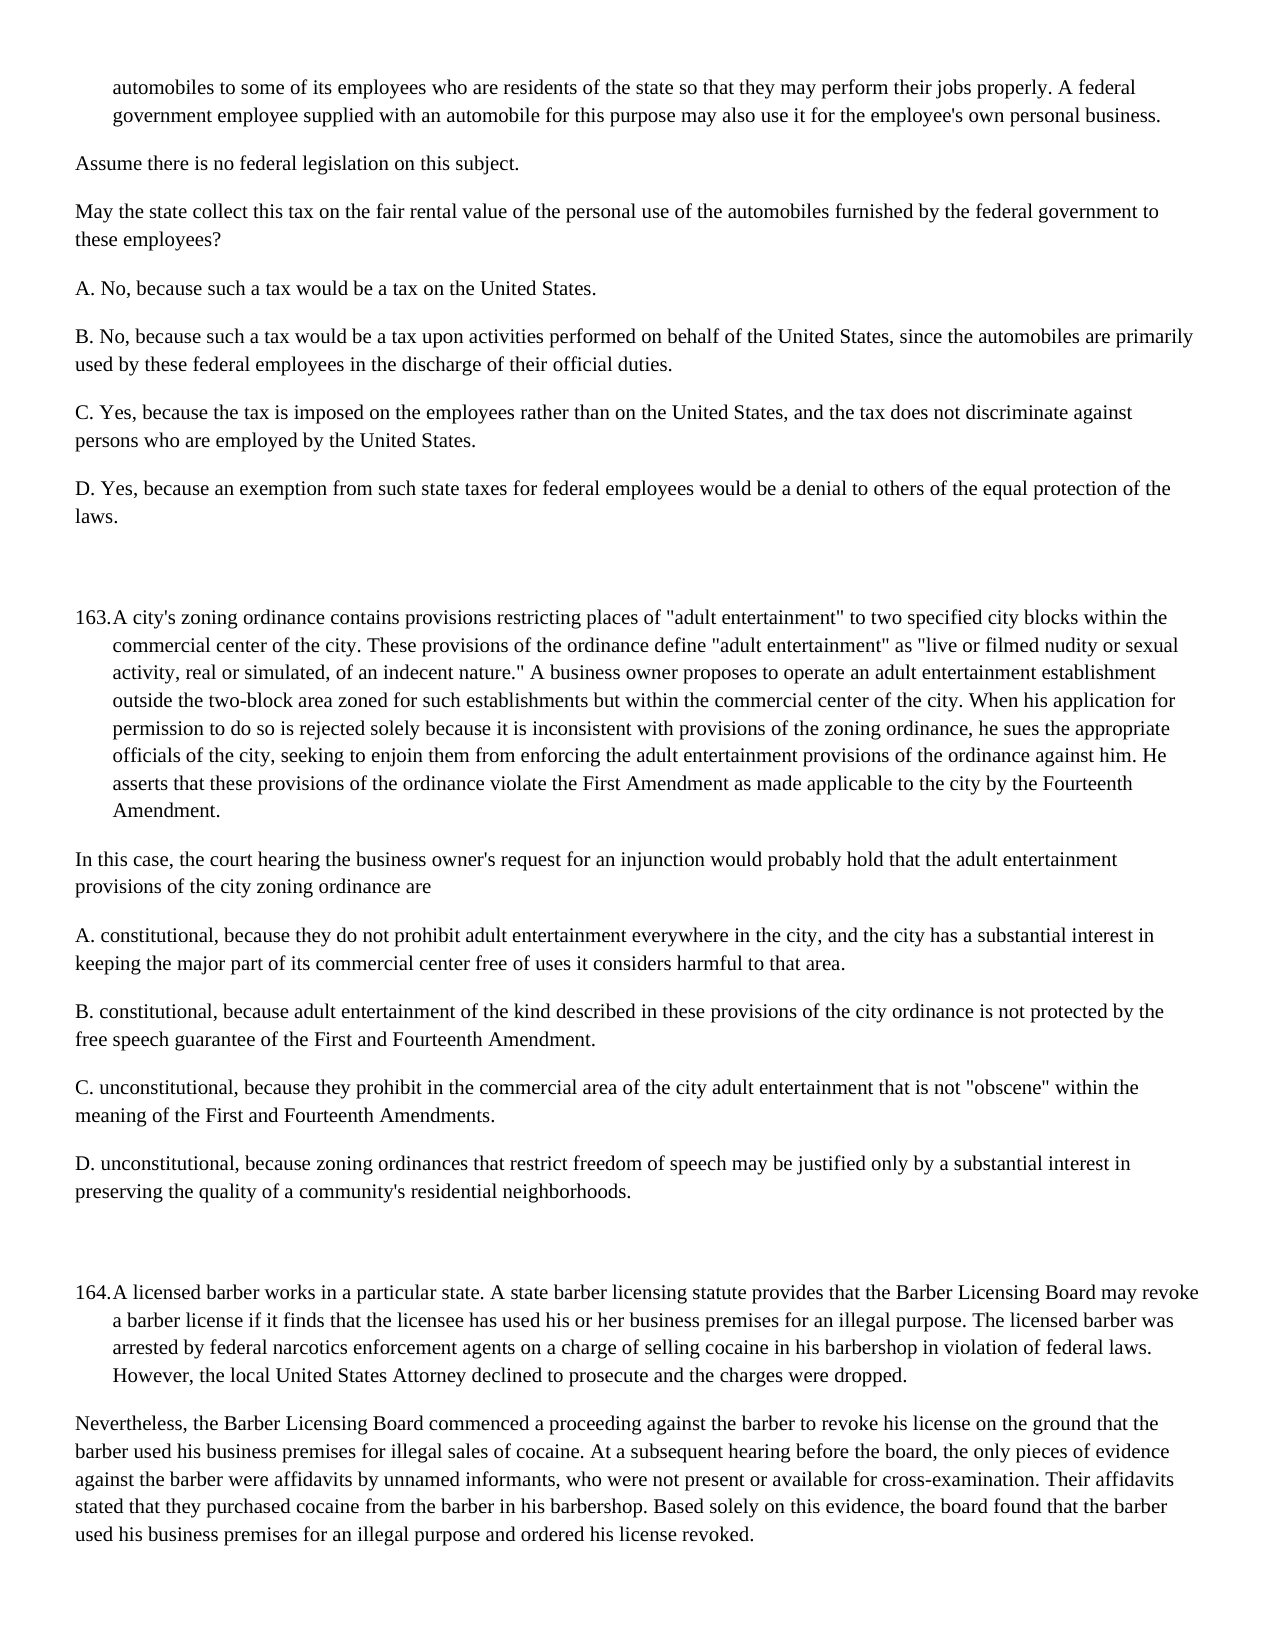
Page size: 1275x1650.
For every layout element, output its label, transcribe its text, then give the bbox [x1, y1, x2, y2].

text A. No, because such a tax would be a tax on the United States. [75, 276, 1200, 299]
text Nevertheless, the Barber Licensing Board commenced a proceeding against the barber to revoke his license on the ground that the barber used his business premises for illegal sales of cocaine. At a subsequent hearing before the board, the only pieces of evidence against the barber were affidavits by unnamed informants, who were not present or available for cross-examination. Their affidavits stated that they purchased cocaine from the barber in his barbershop. Based solely on this evidence, the board found that the barber used his business premises for an illegal purpose and ordered his license revoked. [75, 1411, 1200, 1546]
list A city's zoning ordinance contains provisions restricting places of "adult entertainment" to two specified city blocks within the commercial center of the city. These provisions of the ordinance define "adult entertainment" as "live or filmed nudity or sexual activity, real or simulated, of an indecent nature." A business owner proposes to operate an adult entertainment establishment outside the two-block area zoned for such establishments but within the commercial center of the city. When his application for permission to do so is rejected solely because it is inconsistent with provisions of the zoning ordinance, he sues the appropriate officials of the city, seeking to enjoin them from enforcing the adult entertainment provisions of the ordinance against him. He asserts that these provisions of the ordinance violate the First Amendment as made applicable to the city by the Fourteenth Amendment. [75, 605, 1200, 822]
text B. No, because such a tax would be a tax upon activities performed on behalf of the United States, since the automobiles are primarily used by these federal employees in the discharge of their official duties. [75, 324, 1200, 376]
text D. unconstitutional, because zoning ordinances that restrict freedom of speech may be justified only by a substantial interest in preserving the quality of a community's residential neighborhoods. [75, 1151, 1200, 1203]
list A licensed barber works in a particular state. A state barber licensing statute provides that the Barber Licensing Board may revoke a barber license if it finds that the licensee has used his or her business premises for an illegal purpose. The licensed barber was arrested by federal narcotics enforcement agents on a charge of selling cocaine in his barbershop in violation of federal laws. However, the local United States Attorney declined to prosecute and the charges were dropped. [75, 1280, 1200, 1387]
text May the state collect this tax on the fair rental value of the personal use of the automobiles furnished by the federal government to these employees? [75, 199, 1200, 251]
text Assume there is no federal legislation on this subject. [75, 151, 1200, 175]
text C. Yes, because the tax is imposed on the employees rather than on the United States, and the tax does not discriminate against persons who are employed by the United States. [75, 400, 1200, 452]
text In this case, the court hearing the business owner's request for an injunction would probably hold that the adult entertainment provisions of the city zoning ordinance are [75, 847, 1200, 898]
text D. Yes, because an exemption from such state taxes for federal employees would be a denial to others of the equal protection of the laws. [75, 476, 1200, 528]
text B. constitutional, because adult entertainment of the kind described in these provisions of the city ordinance is not protected by the free speech guarantee of the First and Fourteenth Amendment. [75, 999, 1200, 1051]
text A. constitutional, because they do not prohibit adult entertainment everywhere in the city, and the city has a substantial interest in keeping the major part of its commercial center free of uses it considers harmful to that area. [75, 923, 1200, 974]
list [75, 75, 1200, 127]
text C. unconstitutional, because they prohibit in the commercial area of the city adult entertainment that is not "obscene" within the meaning of the First and Fourteenth Amendments. [75, 1075, 1200, 1127]
